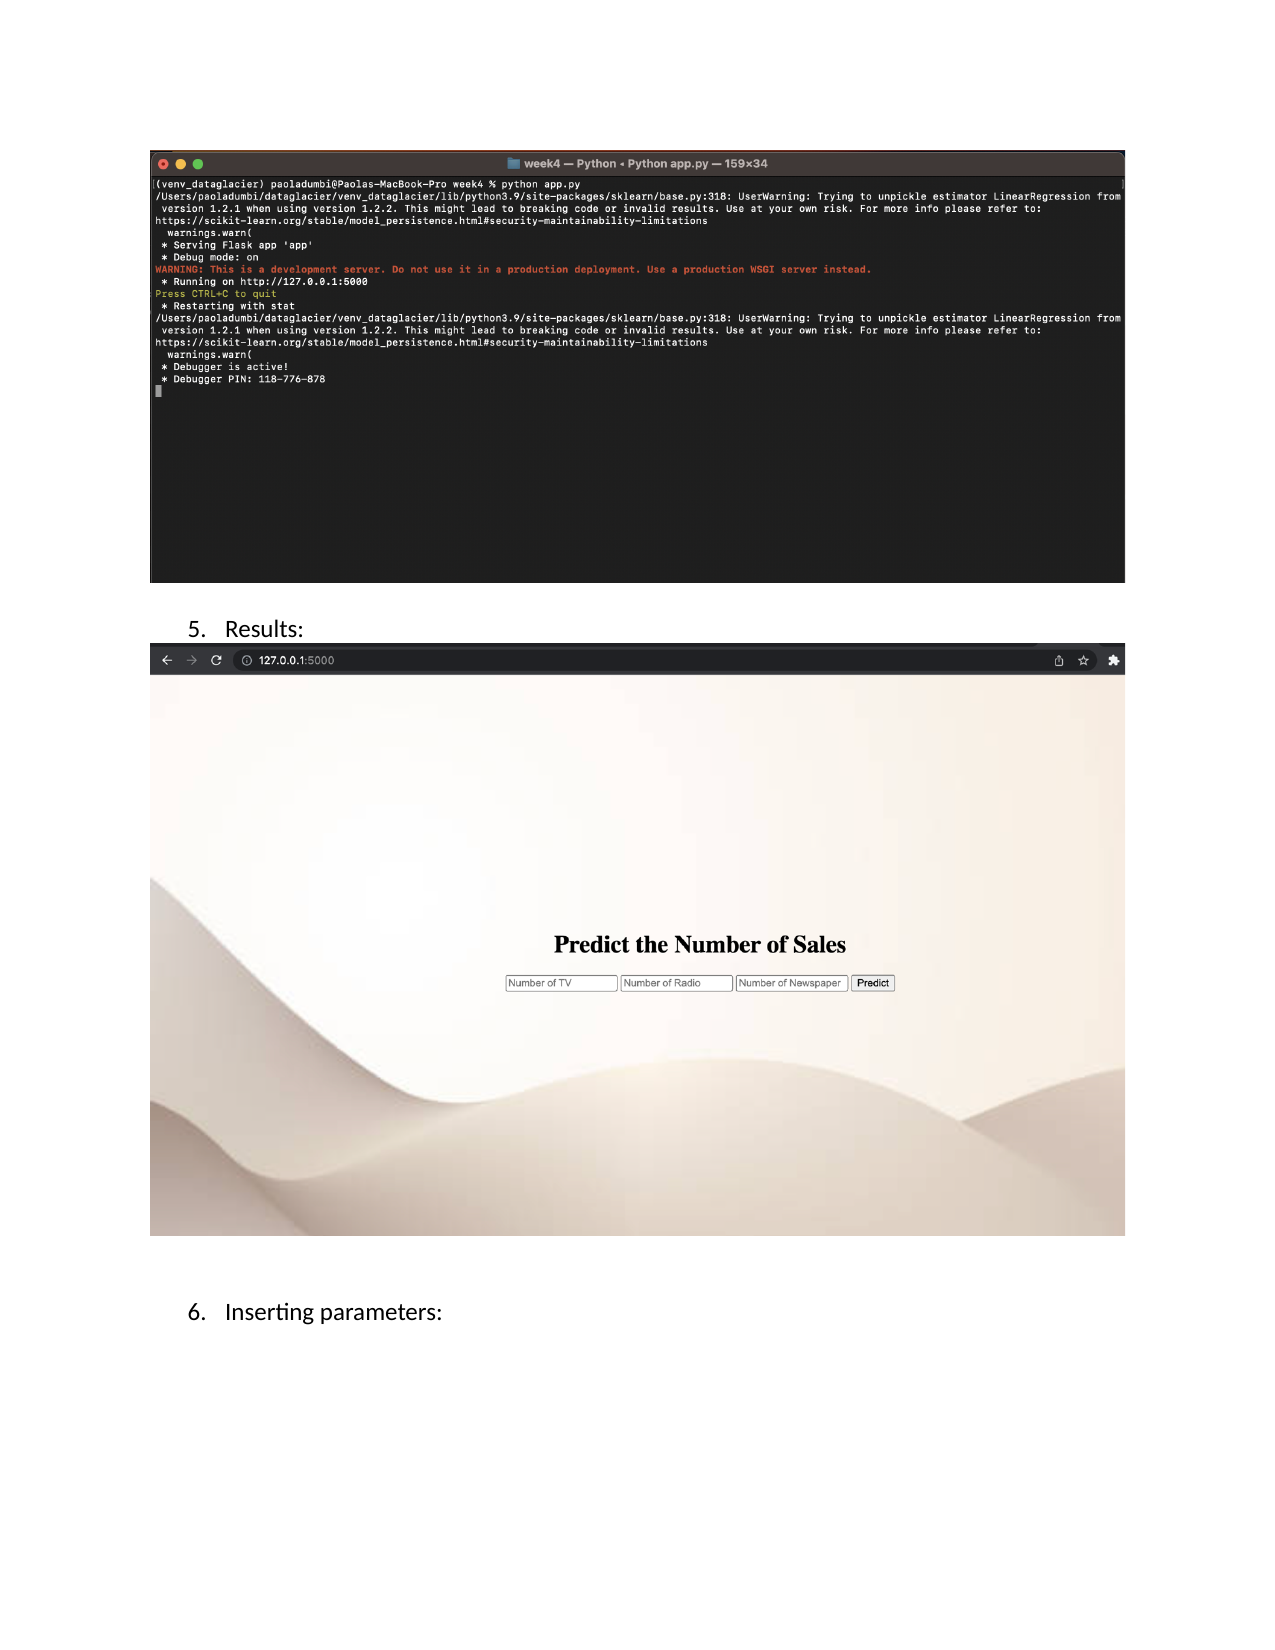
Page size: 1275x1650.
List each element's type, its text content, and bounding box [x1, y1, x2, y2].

picture [150, 643, 1125, 1236]
picture [150, 150, 1125, 583]
list Inserting parameters: [187, 1297, 1125, 1327]
list Results: [187, 613, 1125, 643]
